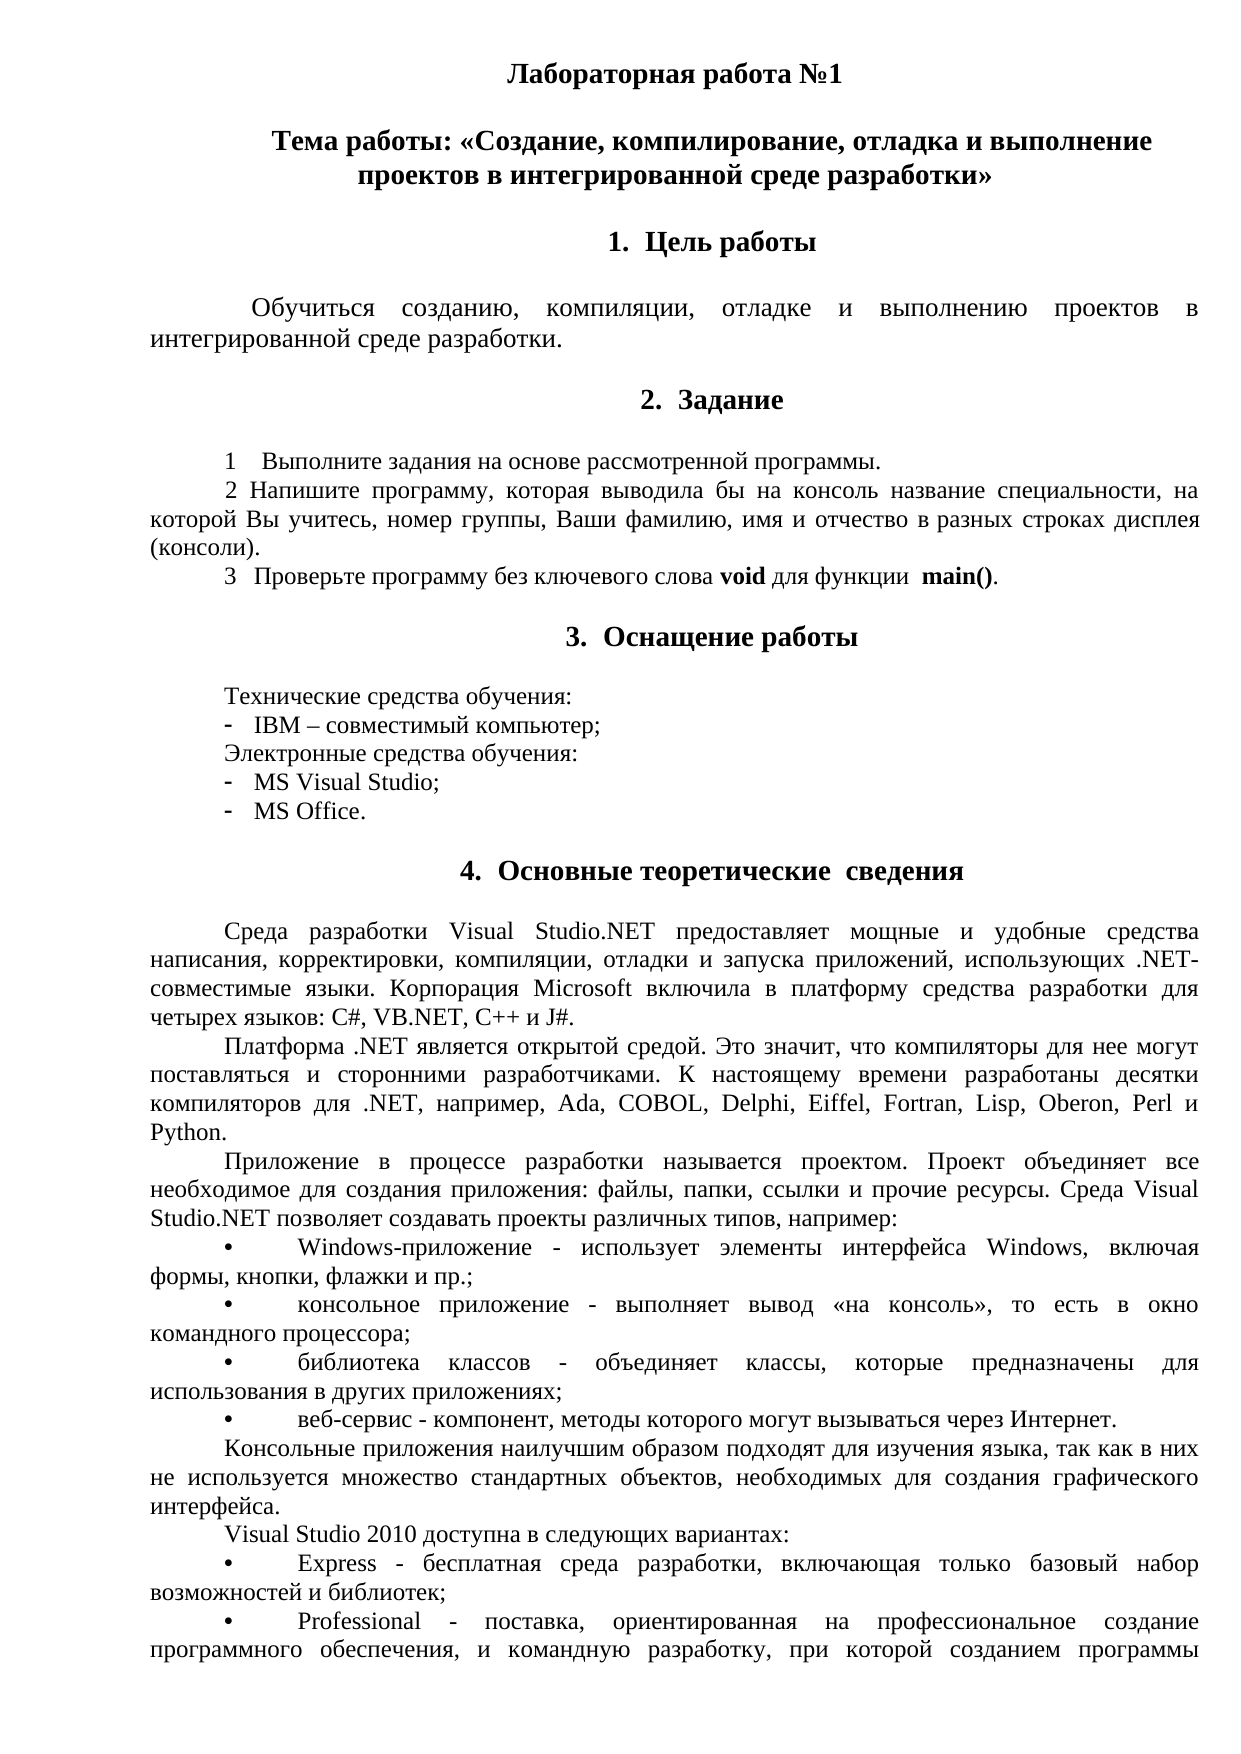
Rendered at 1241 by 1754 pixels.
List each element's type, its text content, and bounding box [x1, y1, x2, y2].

text Приложение в процессе разработки называется проектом. Проект объединяет все необходимое для создания приложения: файлы, папки, ссылки и прочие ресурсы. Среда Visual Studio.NET позволяет создавать проекты различных типов, например: [150, 1146, 1200, 1232]
text Платформа .NET является открытой средой. Это значит, что компиляторы для нее могут поставляться и сторонними разработчиками. К настоящему времени разработаны десятки компиляторов для .NET, например, Ada, COBOL, Delphi, Eiffel, Fortran, Lisp, Oberon, Perl и Python. [150, 1031, 1200, 1146]
text • Express - бесплатная среда разработки, включающая только базовый набор возможностей и библиотек; [150, 1548, 1200, 1606]
text Консольные приложения наилучшим образом подходят для изучения языка, так как в них не используется множество стандартных объектов, необходимых для создания графического интерфейса. [150, 1433, 1200, 1519]
list Проверьте программу без ключевого слова void для функции main(). [150, 561, 1200, 590]
list MS Office. [150, 796, 1200, 825]
text Visual Studio 2010 доступна в следующих вариантах: [150, 1519, 1200, 1548]
text Обучиться созданию, компиляции, отладке и выполнению проектов в интегрированной среде разработки. [150, 291, 1200, 353]
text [150, 1606, 1200, 1663]
text • веб-сервис - компонент, методы которого могут вызываться через Интернет. [150, 1404, 1200, 1433]
text 2 Напишите программу, которая выводила бы на консоль название специальности, на которой Вы учитесь, номер группы, Ваши фамилию, имя и отчество в разных строках дисплея (консоли). [150, 475, 1200, 561]
list Оснащение работы [224, 619, 1200, 652]
text Электронные средства обучения: [150, 738, 1200, 767]
list MS Visual Studio; [150, 767, 1200, 796]
list Основные теоретические сведения [224, 853, 1200, 887]
text • Windows-приложение - использует элементы интерфейса Windows, включая формы, кнопки, флажки и пр.; [150, 1232, 1200, 1289]
list IBM – совместимый компьютер; [150, 710, 1200, 738]
text • библиотека классов - объединяет классы, которые предназначены для использования в других приложениях; [150, 1347, 1200, 1404]
list Цель работы [224, 224, 1200, 257]
text Технические средства обучения: [150, 681, 1200, 710]
text • консольное приложение - выполняет вывод «на консоль», то есть в окно командного процессора; [150, 1289, 1200, 1347]
list Выполните задания на основе рассмотренной программы. [224, 446, 1200, 475]
text Тема работы: «Создание, компилирование, отладка и выполнение проектов в интегрированной среде разработки» [150, 123, 1200, 190]
list Задание [224, 382, 1200, 416]
text Среда разработки Visual Studio.NET предоставляет мощные и удобные средства написания, корректировки, компиляции, отладки и запуска приложений, использующих .NET-совместимые языки. Корпорация Microsoft включила в платформу средства разработки для четырех языков: С#, VB.NET, С++ и J#. [150, 916, 1200, 1031]
text Лабораторная работа №1 [150, 56, 1200, 90]
